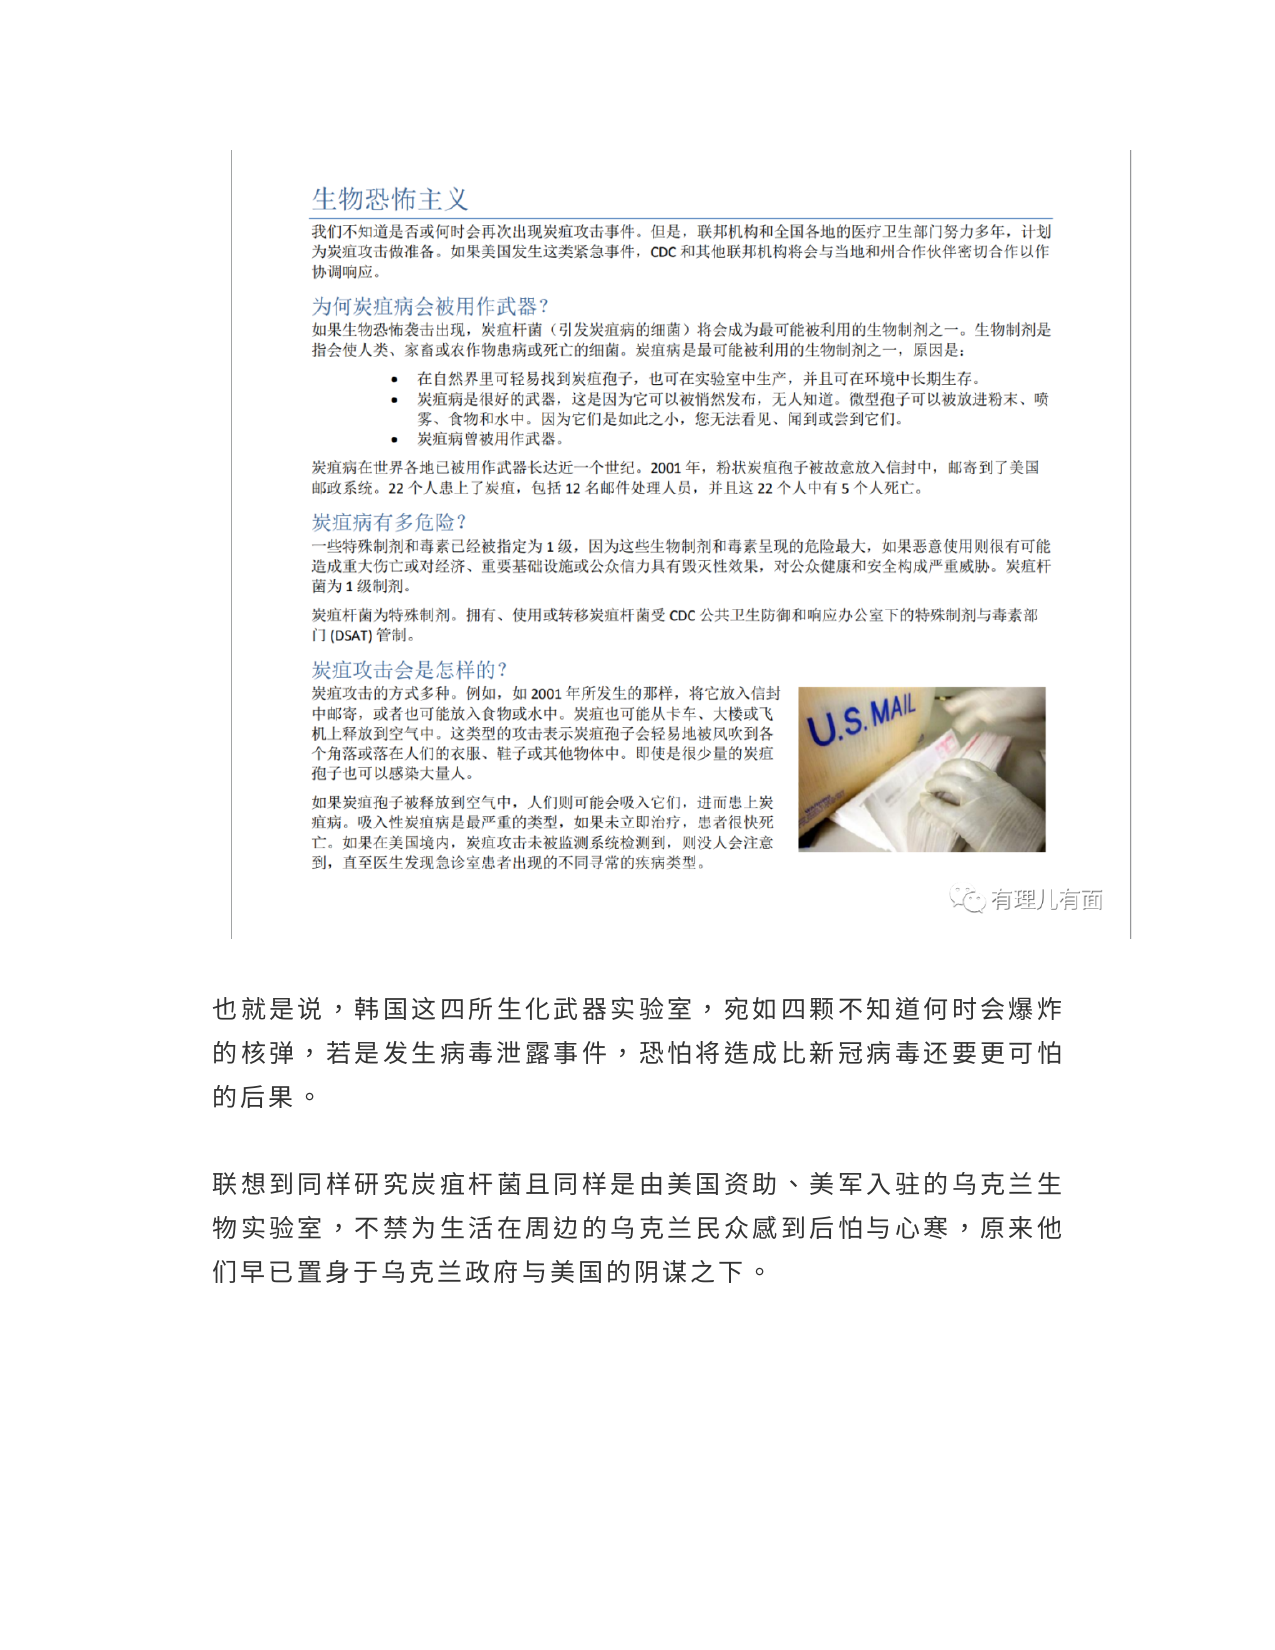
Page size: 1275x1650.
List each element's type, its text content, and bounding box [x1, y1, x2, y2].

text 联想到同样研究炭疽杆菌且同样是由美国资助、美军入驻的乌克兰生物实验室，不禁为生活在周边的乌克兰民众感到后怕与心寒，原来他们早已置身于乌克兰政府与美国的阴谋之下。 [212, 1157, 1062, 1288]
text 也就是说，韩国这四所生化武器实验室，宛如四颗不知道何时会爆炸的核弹，若是发生病毒泄露事件，恐怕将造成比新冠病毒还要更可怕的后果。 [212, 982, 1062, 1113]
picture [231, 150, 1132, 939]
